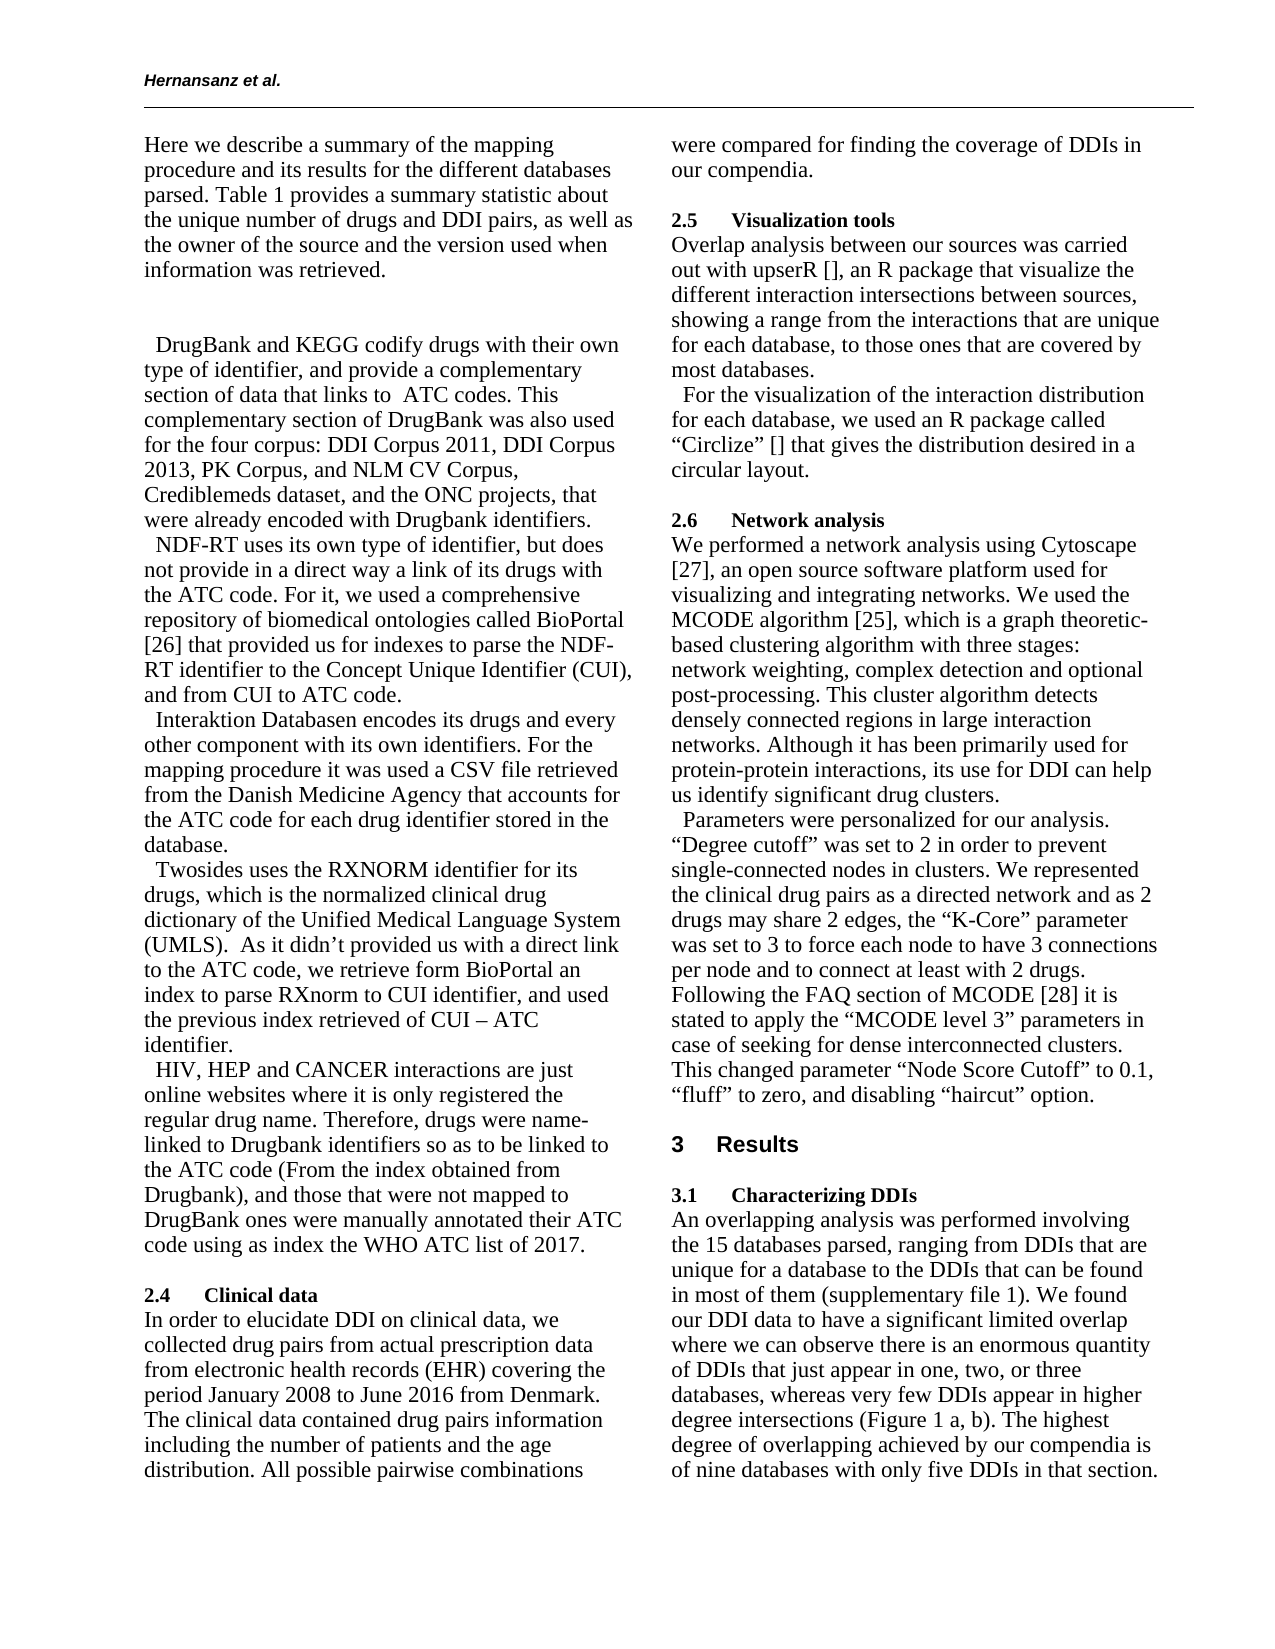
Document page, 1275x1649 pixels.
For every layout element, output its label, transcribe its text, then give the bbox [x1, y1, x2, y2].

text In order to elucidate DDI on clinical data, we collected drug pairs from actual prescription data from electronic health records (EHR) covering the period January 2008 to June 2016 from Denmark. The clinical data contained drug pairs information including the number of patients and the age distribution. All possible pairwise combinations were compared for finding the coverage of DDIs in our compendia. [144, 1307, 634, 1482]
list Network analysis [671, 507, 1161, 532]
text Here we describe a summary of the mapping procedure and its results for the different databases parsed. Table 1 provides a summary statistic about the unique number of drugs and DDI pairs, as well as the owner of the source and the version used when information was retrieved. [144, 132, 634, 282]
text Interaktion Databasen encodes its drugs and every other component with its own identifiers. For the mapping procedure it was used a CSV file retrieved from the Danish Medicine Agency that accounts for the ATC code for each drug identifier stored in the database. [144, 707, 634, 857]
list Characterizing DDIs [671, 1182, 1161, 1207]
text NDF-RT uses its own type of identifier, but does not provide in a direct way a link of its drugs with the ATC code. For it, we used a comprehensive repository of biomedical ontologies called BioPortal [26] that provided us for indexes to parse the NDF-RT identifier to the Concept Unique Identifier (CUI), and from CUI to ATC code. [144, 532, 634, 707]
list Visualization tools [671, 207, 1161, 232]
text Parameters were personalized for our analysis. “Degree cutoff” was set to 2 in order to prevent single-connected nodes in clusters. We represented the clinical drug pairs as a directed network and as 2 drugs may share 2 edges, the “K-Core” parameter was set to 3 to force each node to have 3 connections per node and to connect at least with 2 drugs. Following the FAQ section of MCODE [28] it is stated to apply the “MCODE level 3” parameters in case of seeking for dense interconnected clusters. This changed parameter “Node Score Cutoff” to 0.1, “fluff” to zero, and disabling “haircut” option. [671, 807, 1161, 1107]
list Clinical data [144, 1282, 634, 1307]
list Results [671, 1132, 1161, 1157]
text We performed a network analysis using Cytoscape [27], an open source software platform used for visualizing and integrating networks. We used the MCODE algorithm [25], which is a graph theoretic-based clustering algorithm with three stages: network weighting, complex detection and optional post-processing. This cluster algorithm detects densely connected regions in large interaction networks. Although it has been primarily used for protein-protein interactions, its use for DDI can help us identify significant drug clusters. [671, 532, 1161, 807]
text Overlap analysis between our sources was carried out with upserR [], an R package that visualize the different interaction intersections between sources, showing a range from the interactions that are unique for each database, to those ones that are covered by most databases. [671, 232, 1161, 382]
text Twosides uses the RXNORM identifier for its drugs, which is the normalized clinical drug dictionary of the Unified Medical Language System (UMLS). As it didn’t provided us with a direct link to the ATC code, we retrieve form BioPortal an index to parse RXnorm to CUI identifier, and used the previous index retrieved of CUI – ATC identifier. [144, 857, 634, 1057]
text For the visualization of the interaction distribution for each database, we used an R package called “Circlize” [] that gives the distribution desired in a circular layout. [671, 382, 1161, 482]
text HIV, HEP and CANCER interactions are just online websites where it is only registered the regular drug name. Therefore, drugs were name-linked to Drugbank identifiers so as to be linked to the ATC code (From the index obtained from Drugbank), and those that were not mapped to DrugBank ones were manually annotated their ATC code using as index the WHO ATC list of 2017. [144, 1057, 634, 1257]
list An overlapping analysis was performed involving the 15 databases parsed, ranging from DDIs that are unique for a database to the DDIs that can be found in most of them (supplementary file 1). We found our DDI data to have a significant limited overlap where we can observe there is an enormous quantity of DDIs that just appear in one, two, or three databases, whereas very few DDIs appear in higher degree intersections (Figure 1 a, b). The highest degree of overlapping achieved by our compendia is of nine databases with only five DDIs in that section. [671, 1207, 1161, 1482]
text DrugBank and KEGG codify drugs with their own type of identifier, and provide a complementary section of data that links to ATC codes. This complementary section of DrugBank was also used for the four corpus: DDI Corpus 2011, DDI Corpus 2013, PK Corpus, and NLM CV Corpus, Crediblemeds dataset, and the ONC projects, that were already encoded with Drugbank identifiers. [144, 332, 634, 532]
text In order to elucidate DDI on clinical data, we collected drug pairs from actual prescription data from electronic health records (EHR) covering the period January 2008 to June 2016 from Denmark. The clinical data contained drug pairs information including the number of patients and the age distribution. All possible pairwise combinations were compared for finding the coverage of DDIs in our compendia. [671, 132, 1161, 182]
